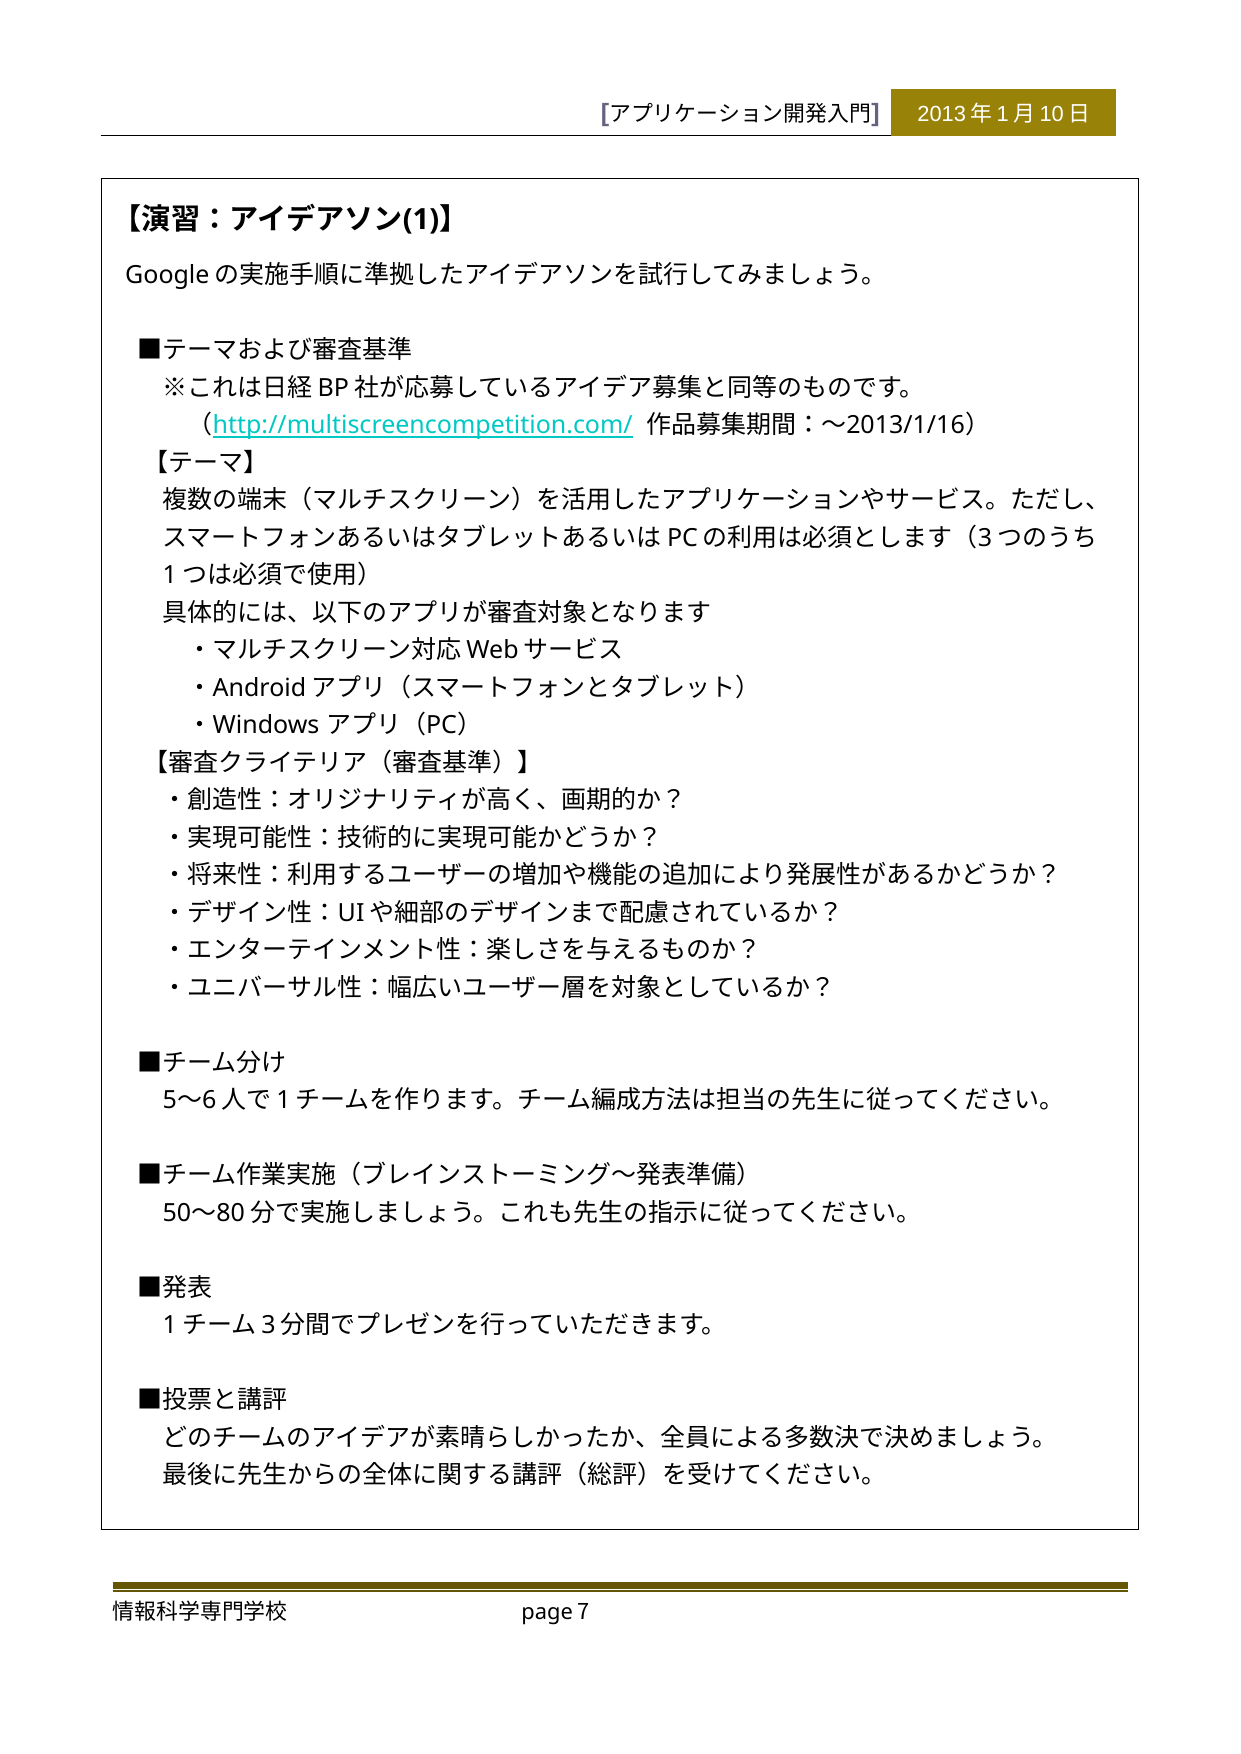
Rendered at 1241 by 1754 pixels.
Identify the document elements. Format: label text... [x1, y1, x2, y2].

table_header 【演習：アイデアソン(1)】 Googleの実施手順に準拠したアイデアソンを試行してみましょう。 ■テーマおよび審査基準 ※これは日経BP社が応募しているアイデア募集と同等のものです。 （http://multiscreencompetition.com/ 作品募集期間：～2013/1/16） 【テーマ】 複数の端末（マルチスクリーン）を活用したアプリケーションやサービス。ただし、 スマートフォンあるいはタブレットあるいはPCの利用は必須とします（3つのうち 1つは必須で使用） 具体的には、以下のアプリが審査対象となります ・マルチスクリーン対応Webサービス ・Androidアプリ（スマートフォンとタブレット） ・Windows アプリ（PC） 【審査クライテリア（審査基準）】 ・創造性：オリジナリティが高く、画期的か？ ・実現可能性：技術的に実現可能かどうか？ ・将来性：利用するユーザーの増加や機能の追加により発展性があるかどうか？ ・デザイン性：UIや細部のデザインまで配慮されているか？ ・エンターテインメント性：楽しさを与えるものか？ ・ユニバーサル性：幅広いユーザー層を対象としているか？ ■チーム分け 5～6人で1チームを作ります。チーム編成方法は担当の先生に従ってください。 ■チーム作業実施（ブレインストーミング～発表準備） 50～80分で実施しましょう。これも先生の指示に従ってください。 ■発表 1チーム3分間でプレゼンを行っていただきます。 ■投票と講評 どのチームのアイデアが素晴らしかったか、全員による多数決で決めましょう。 最後に先生からの全体に関する講評（総評）を受けてください。 [102, 179, 1138, 1529]
